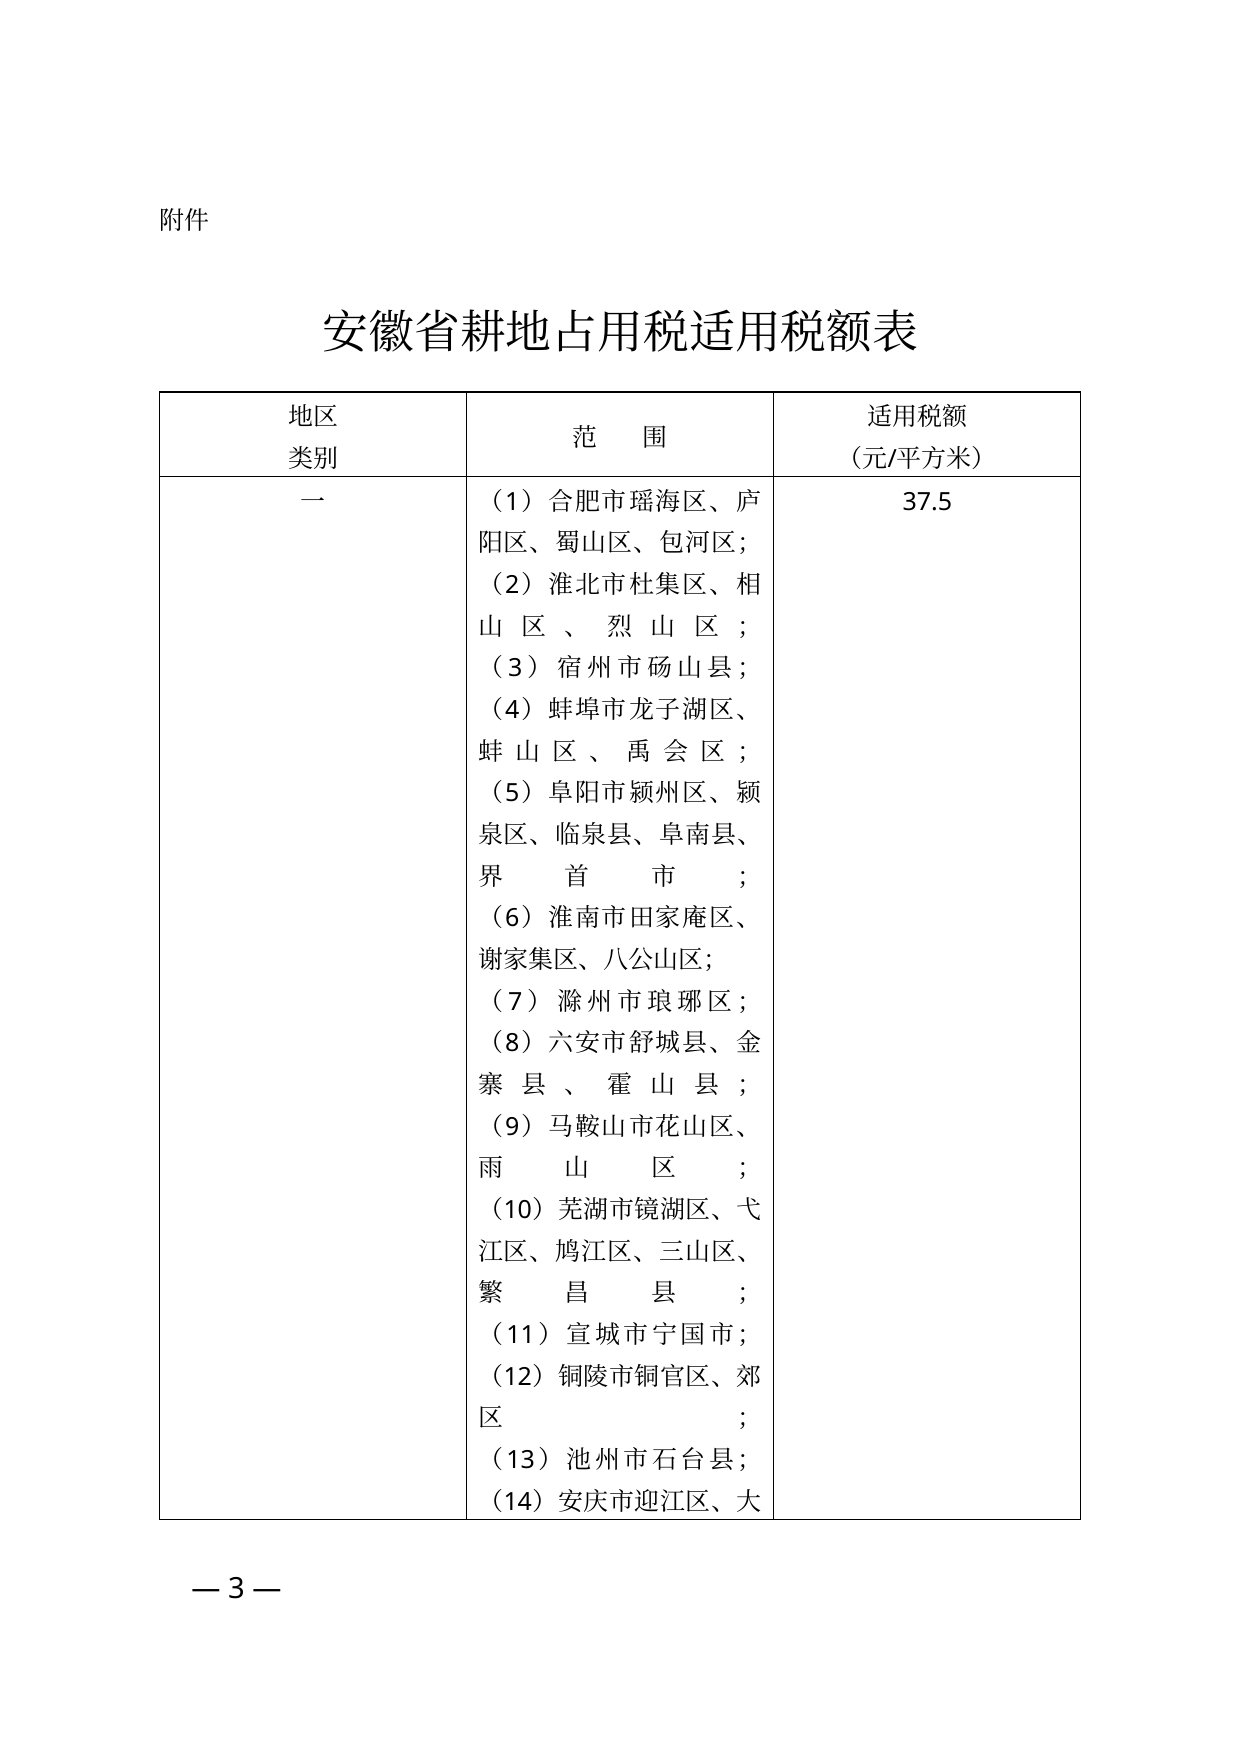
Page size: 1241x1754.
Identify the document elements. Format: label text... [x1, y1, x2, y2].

table_cell 一 [160, 477, 466, 1518]
text 安徽省耕地占用税适用税额表 [159, 298, 1081, 361]
table_cell 37.5 [774, 477, 1080, 1518]
table_header 范 围 [467, 393, 773, 476]
text 附件 [159, 201, 1081, 237]
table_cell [467, 477, 773, 1518]
table_header 地区 类别 [160, 393, 466, 476]
table_header 适用税额 （元/平方米） [774, 393, 1080, 476]
